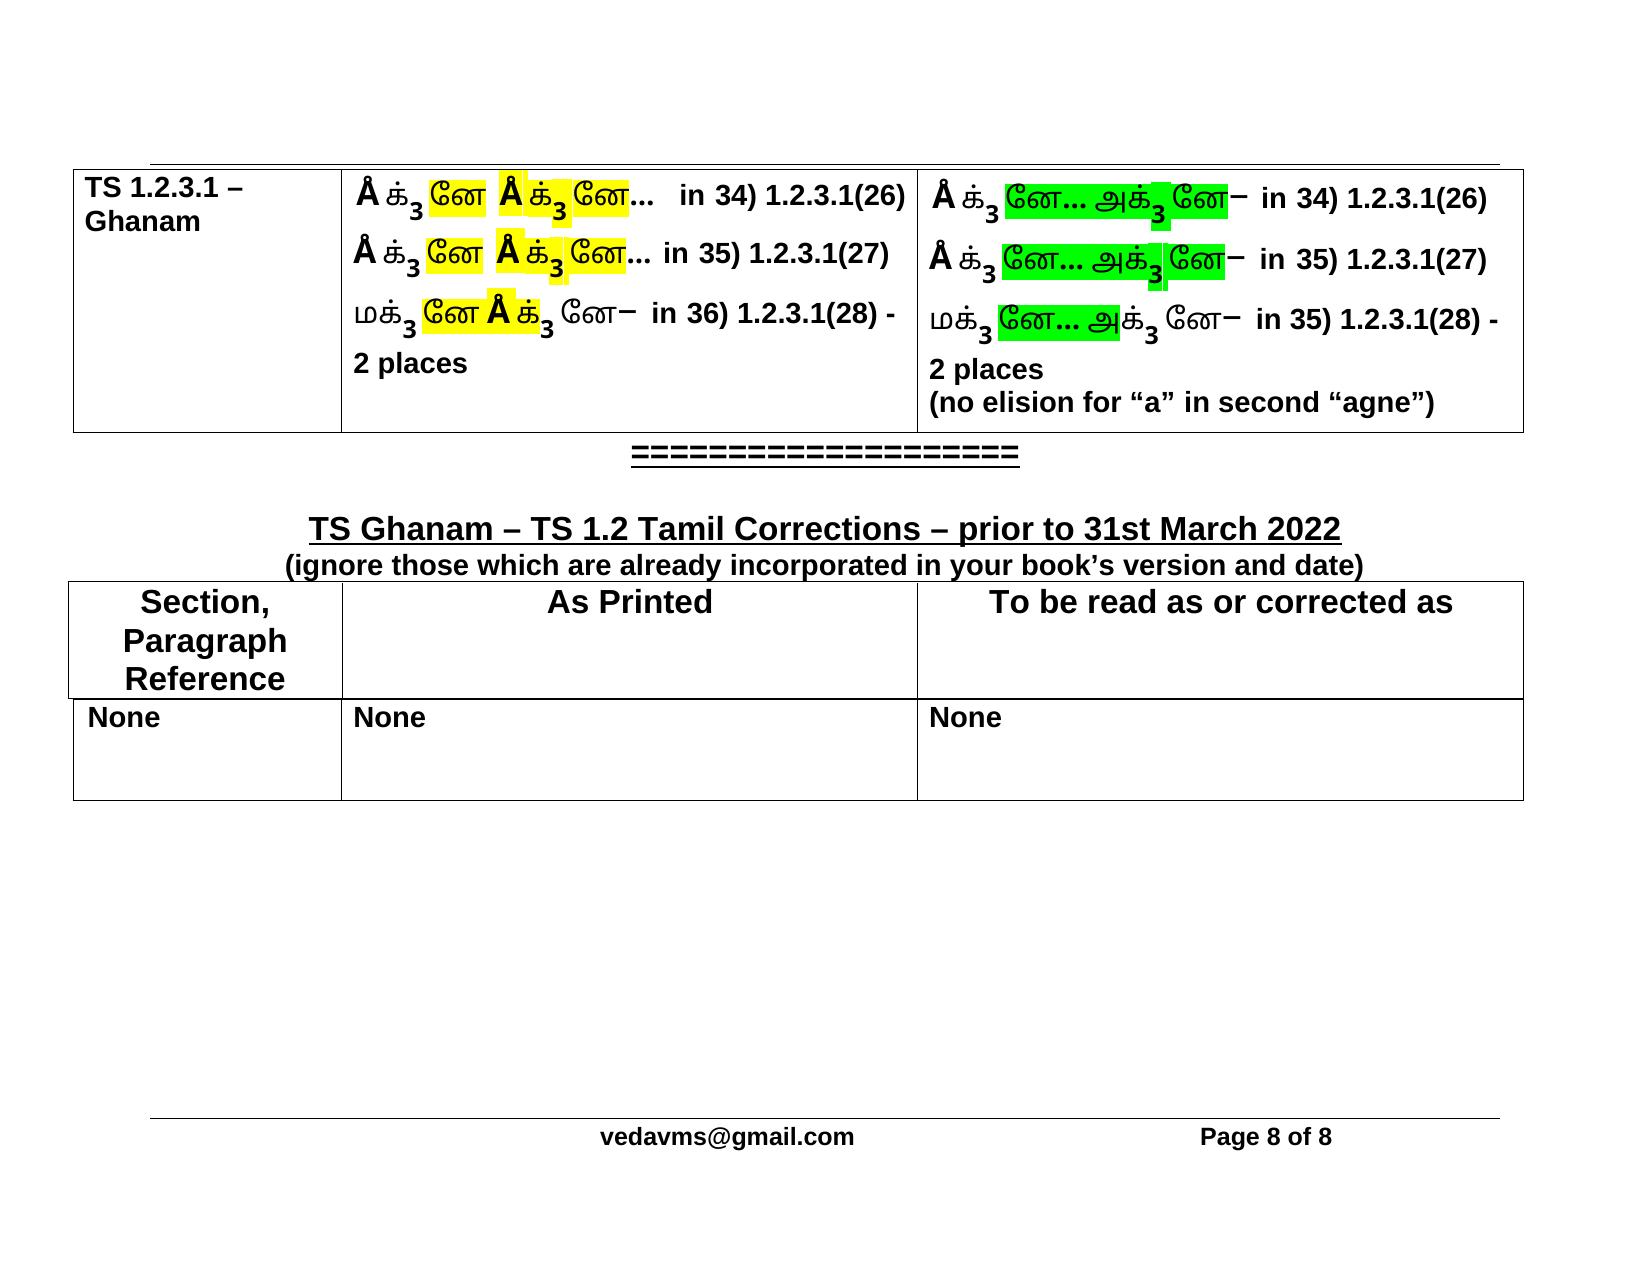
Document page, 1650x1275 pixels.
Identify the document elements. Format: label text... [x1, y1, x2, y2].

text ==================== [150, 433, 1500, 471]
table_header None [918, 700, 1523, 800]
table_header Section, Paragraph Reference [69, 582, 342, 698]
table_header Åக்3னே Åக்3னே… in 34) 1.2.3.1(26) Åக்3னே Åக்3னே… in 35) 1.2.3.1(27) மக்3னே Åக்3னே– in 36) 1.2.3.1(28) - 2 places [342, 170, 917, 432]
text TS Ghanam – TS 1.2 Tamil Corrections – prior to 31st March 2022 [150, 509, 1500, 548]
text (ignore those which are already incorporated in your book’s version and date) [150, 548, 1500, 581]
table_header None [74, 700, 341, 800]
table_header TS 1.2.3.1 – Ghanam [74, 170, 341, 432]
table_header None [342, 700, 917, 800]
table_header Åக்3னே… அக்3னே– in 34) 1.2.3.1(26) Åக்3னே… அக்3னே– in 35) 1.2.3.1(27) மக்3னே… அக்3னே– in 35) 1.2.3.1(28) - 2 places (no elision for “a” in second “agne”) [918, 170, 1523, 432]
table_header To be read as or corrected as [918, 582, 1523, 698]
table_header As Printed [343, 582, 917, 698]
